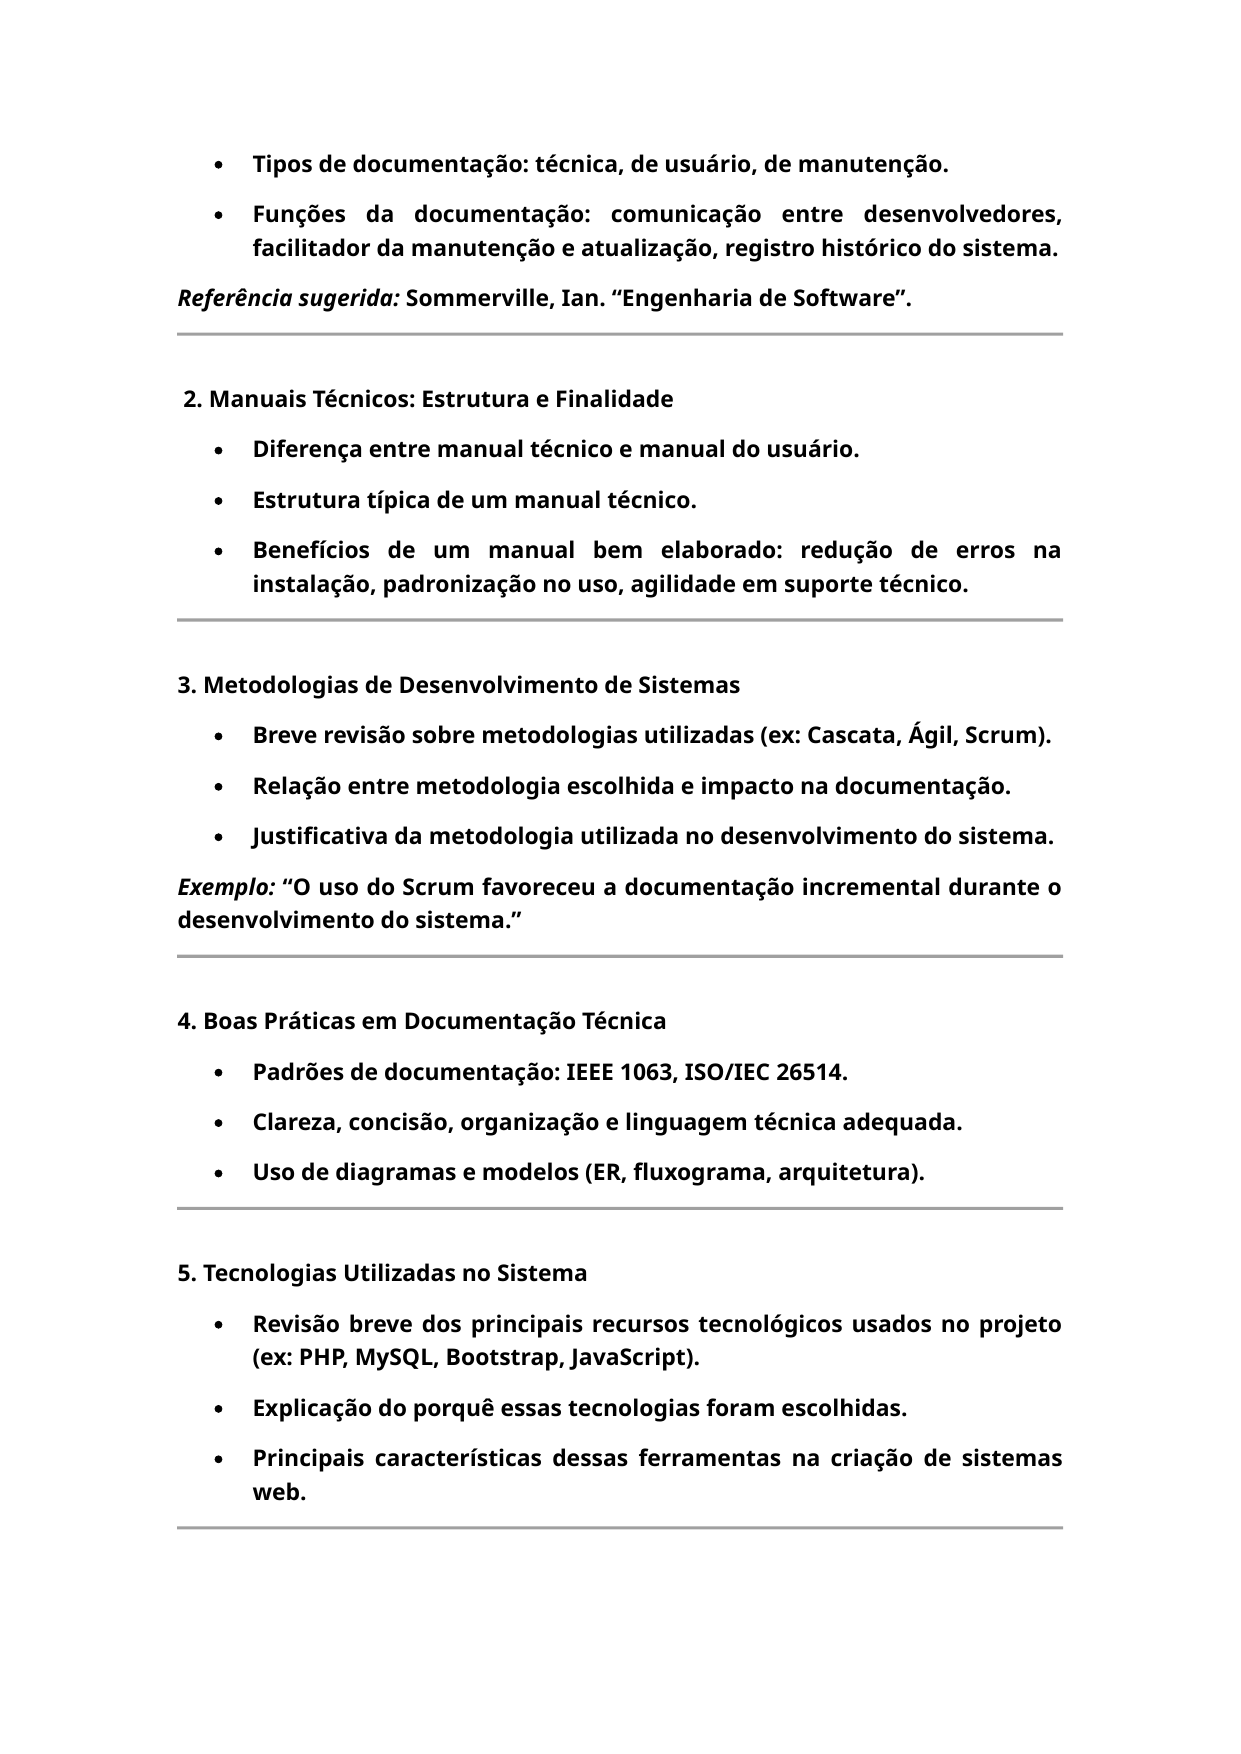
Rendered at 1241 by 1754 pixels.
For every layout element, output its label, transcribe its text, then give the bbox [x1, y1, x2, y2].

text Exemplo: “O uso do Scrum favoreceu a documentação incremental durante o desenvolvimento do sistema.” [177, 871, 1063, 936]
list Justificativa da metodologia utilizada no desenvolvimento do sistema. [215, 820, 1063, 851]
list Explicação do porquê essas tecnologias foram escolhidas. [215, 1392, 1063, 1423]
list Tipos de documentação: técnica, de usuário, de manutenção. [215, 148, 1063, 179]
list Benefícios de um manual bem elaborado: redução de erros na instalação, padronização no uso, agilidade em suporte técnico. [215, 534, 1063, 599]
text 3. Metodologias de Desenvolvimento de Sistemas [177, 669, 1063, 700]
text Referência sugerida: Sommerville, Ian. “Engenharia de Software”. [177, 282, 1063, 313]
list Estrutura típica de um manual técnico. [215, 484, 1063, 515]
list Principais características dessas ferramentas na criação de sistemas web. [215, 1442, 1063, 1507]
list Uso de diagramas e modelos (ER, fluxograma, arquitetura). [215, 1156, 1063, 1188]
list Diferença entre manual técnico e manual do usuário. [215, 433, 1063, 465]
list Clareza, concisão, organização e linguagem técnica adequada. [215, 1106, 1063, 1137]
text 2. Manuais Técnicos: Estrutura e Finalidade [177, 383, 1063, 414]
list Padrões de documentação: IEEE 1063, ISO/IEC 26514. [215, 1056, 1063, 1087]
list Breve revisão sobre metodologias utilizadas (ex: Cascata, Ágil, Scrum). [215, 719, 1063, 751]
list Revisão breve dos principais recursos tecnológicos usados no projeto (ex: PHP, MySQL, Bootstrap, JavaScript). [215, 1308, 1063, 1373]
list Funções da documentação: comunicação entre desenvolvedores, facilitador da manutenção e atualização, registro histórico do sistema. [215, 198, 1063, 263]
text 5. Tecnologias Utilizadas no Sistema [177, 1257, 1063, 1288]
text 4. Boas Práticas em Documentação Técnica [177, 1005, 1063, 1036]
list Relação entre metodologia escolhida e impacto na documentação. [215, 770, 1063, 801]
